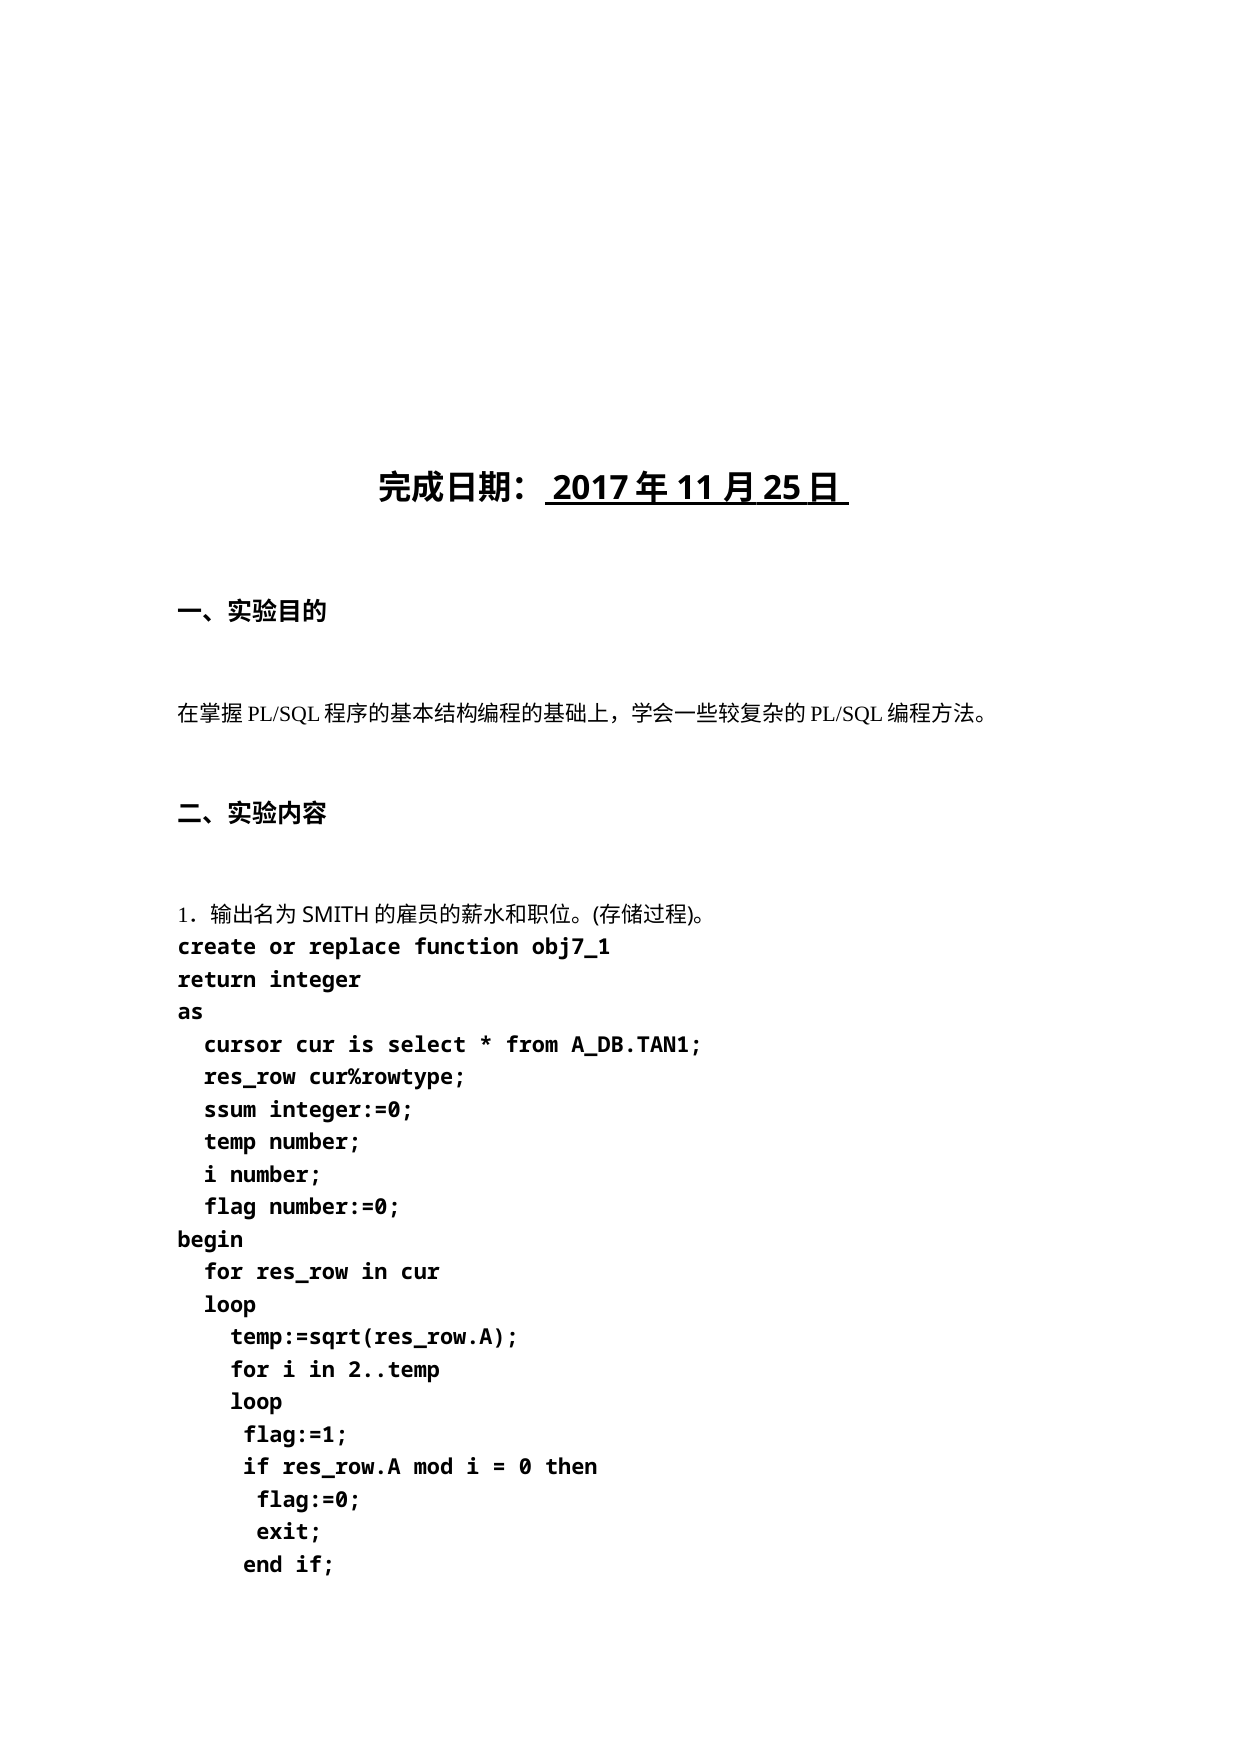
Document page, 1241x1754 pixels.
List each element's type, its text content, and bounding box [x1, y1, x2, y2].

text 一、实验目的 [177, 577, 1122, 642]
text 在掌握PL/SQL程序的基本结构编程的基础上，学会一些较复杂的PL/SQL编程方法。 [177, 696, 1122, 728]
text for res_row in cur [177, 1255, 1122, 1287]
text for i in 2..temp [177, 1352, 1122, 1385]
text return integer [177, 962, 1122, 995]
text temp:=sqrt(res_row.A); [177, 1320, 1122, 1352]
text end if; [177, 1547, 1122, 1580]
text res_row cur%rowtype; [177, 1060, 1122, 1092]
text 二、实验内容 [177, 779, 1122, 844]
text loop [177, 1385, 1122, 1417]
text begin [177, 1222, 1122, 1255]
text 完成日期： 2017年 11 月25日 [177, 453, 1122, 518]
text if res_row.A mod i = 0 then [177, 1450, 1122, 1482]
text as [177, 995, 1122, 1027]
text loop [177, 1287, 1122, 1320]
text 1．输出名为SMITH的雇员的薪水和职位。(存储过程)。 [177, 897, 1122, 930]
text temp number; [177, 1125, 1122, 1157]
text exit; [177, 1515, 1122, 1547]
text flag:=0; [177, 1482, 1122, 1515]
text flag number:=0; [177, 1190, 1122, 1222]
text create or replace function obj7_1 [177, 930, 1122, 962]
text flag:=1; [177, 1417, 1122, 1450]
text ssum integer:=0; [177, 1092, 1122, 1125]
text i number; [177, 1157, 1122, 1190]
text cursor cur is select * from A_DB.TAN1; [177, 1027, 1122, 1060]
